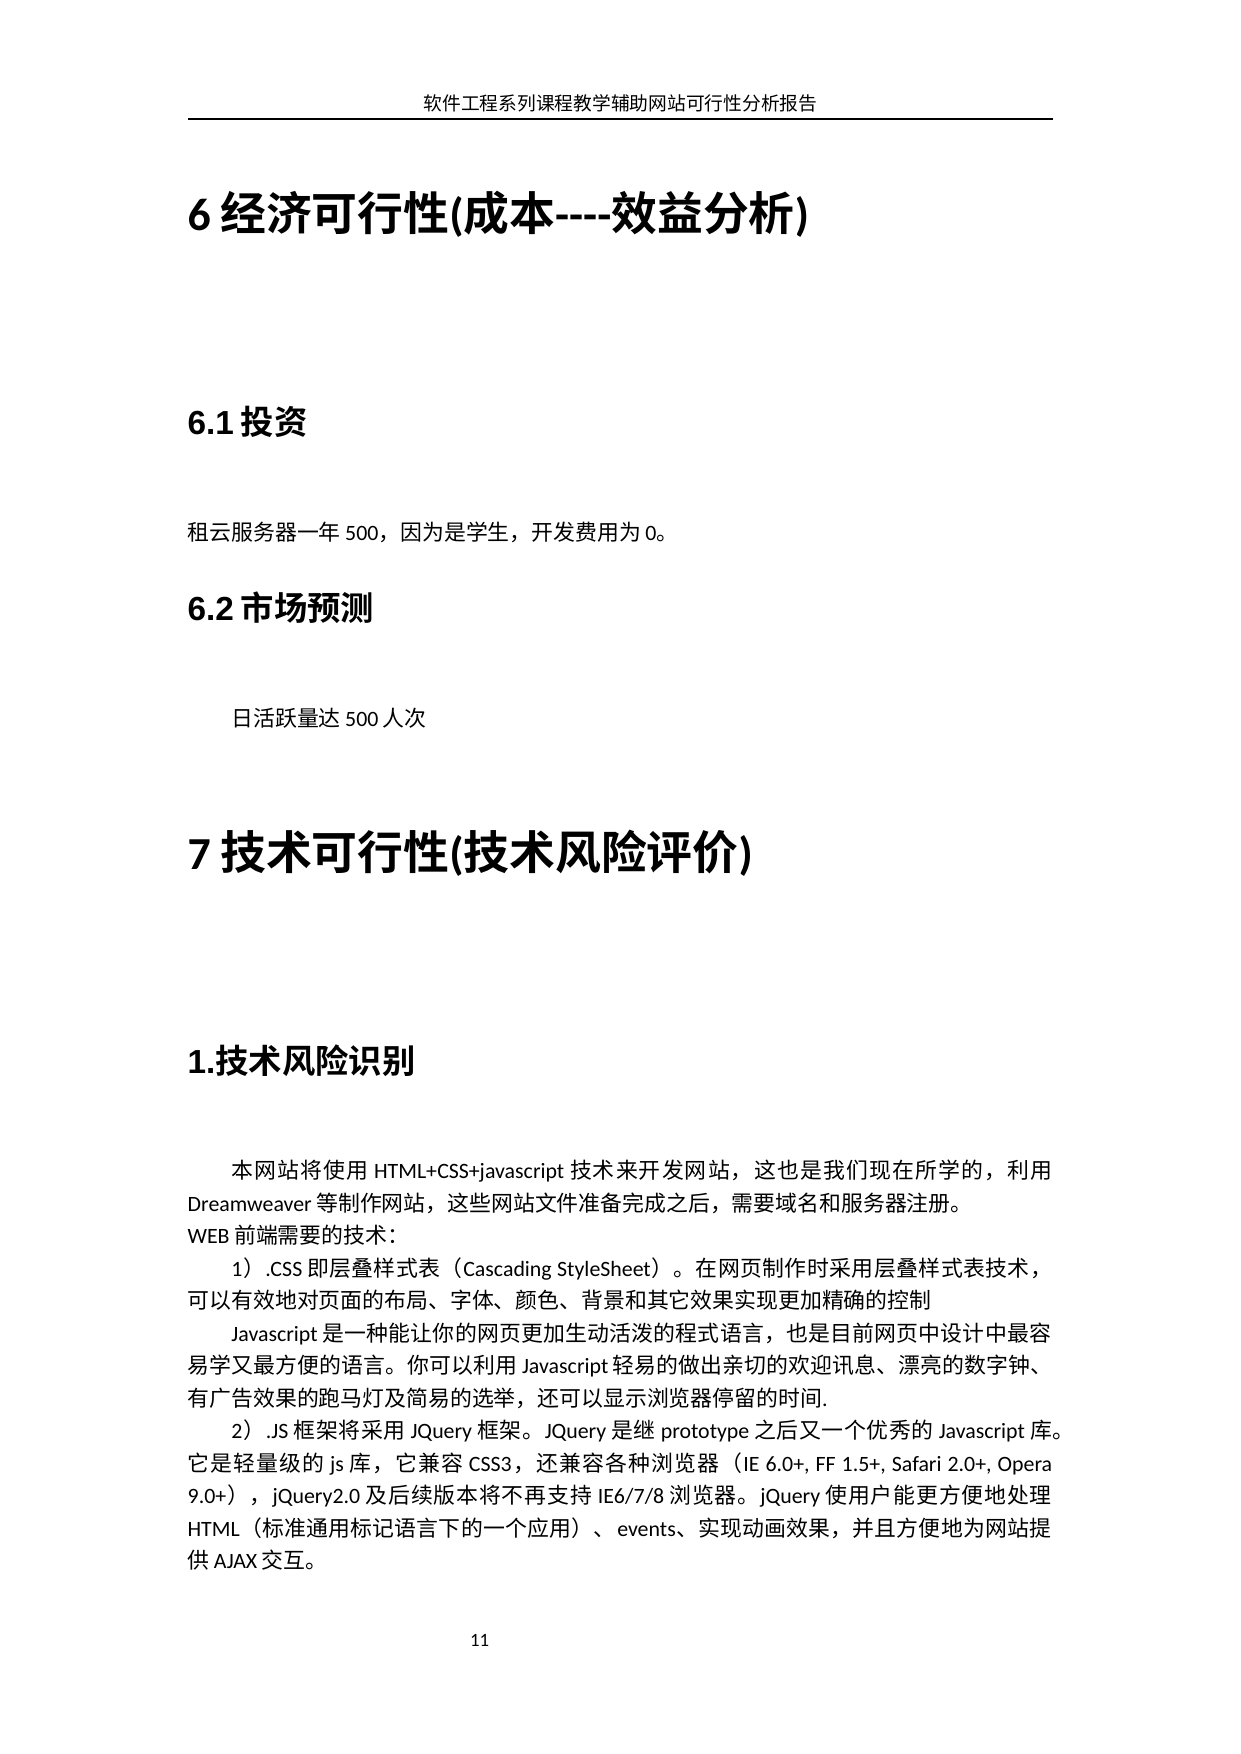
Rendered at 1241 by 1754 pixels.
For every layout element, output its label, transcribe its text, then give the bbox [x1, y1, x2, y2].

text Javascript是一种能让你的网页更加生动活泼的程式语言，也是目前网页中设计中最容易学又最方便的语言。你可以利用Javascript轻易的做出亲切的欢迎讯息、漂亮的数字钟、有广告效果的跑马灯及简易的选举，还可以显示浏览器停留的时间. [187, 1316, 1053, 1413]
subtitle 7技术可行性(技术风险评价) [187, 801, 1053, 898]
subtitle 1.技术风险识别 [187, 1026, 1053, 1091]
subtitle 6.1投资 [187, 387, 1053, 452]
text 1）.CSS即层叠样式表（Cascading StyleSheet）。在网页制作时采用层叠样式表技术，可以有效地对页面的布局、字体、颜色、背景和其它效果实现更加精确的控制 [187, 1251, 1053, 1316]
text 2）.JS框架将采用JQuery框架。JQuery是继prototype之后又一个优秀的Javascript库。它是轻量级的js库，它兼容CSS3，还兼容各种浏览器（IE 6.0+, FF 1.5+, Safari 2.0+, Opera 9.0+），jQuery2.0及后续版本将不再支持IE6/7/8浏览器。jQuery使用户能更方便地处理HTML（标准通用标记语言下的一个应用）、events、实现动画效果，并且方便地为网站提供AJAX交互。 [187, 1413, 1053, 1576]
text 本网站将使用HTML+CSS+javascript技术来开发网站，这也是我们现在所学的，利用Dreamweaver等制作网站，这些网站文件准备完成之后，需要域名和服务器注册。 [187, 1153, 1053, 1218]
text 租云服务器一年500，因为是学生，开发费用为0。 [187, 514, 1053, 547]
text 日活跃量达500人次 [187, 701, 1053, 733]
subtitle 6.2市场预测 [187, 574, 1053, 639]
subtitle 6经济可行性(成本----效益分析) [187, 162, 1053, 259]
text WEB前端需要的技术： [187, 1218, 1053, 1251]
